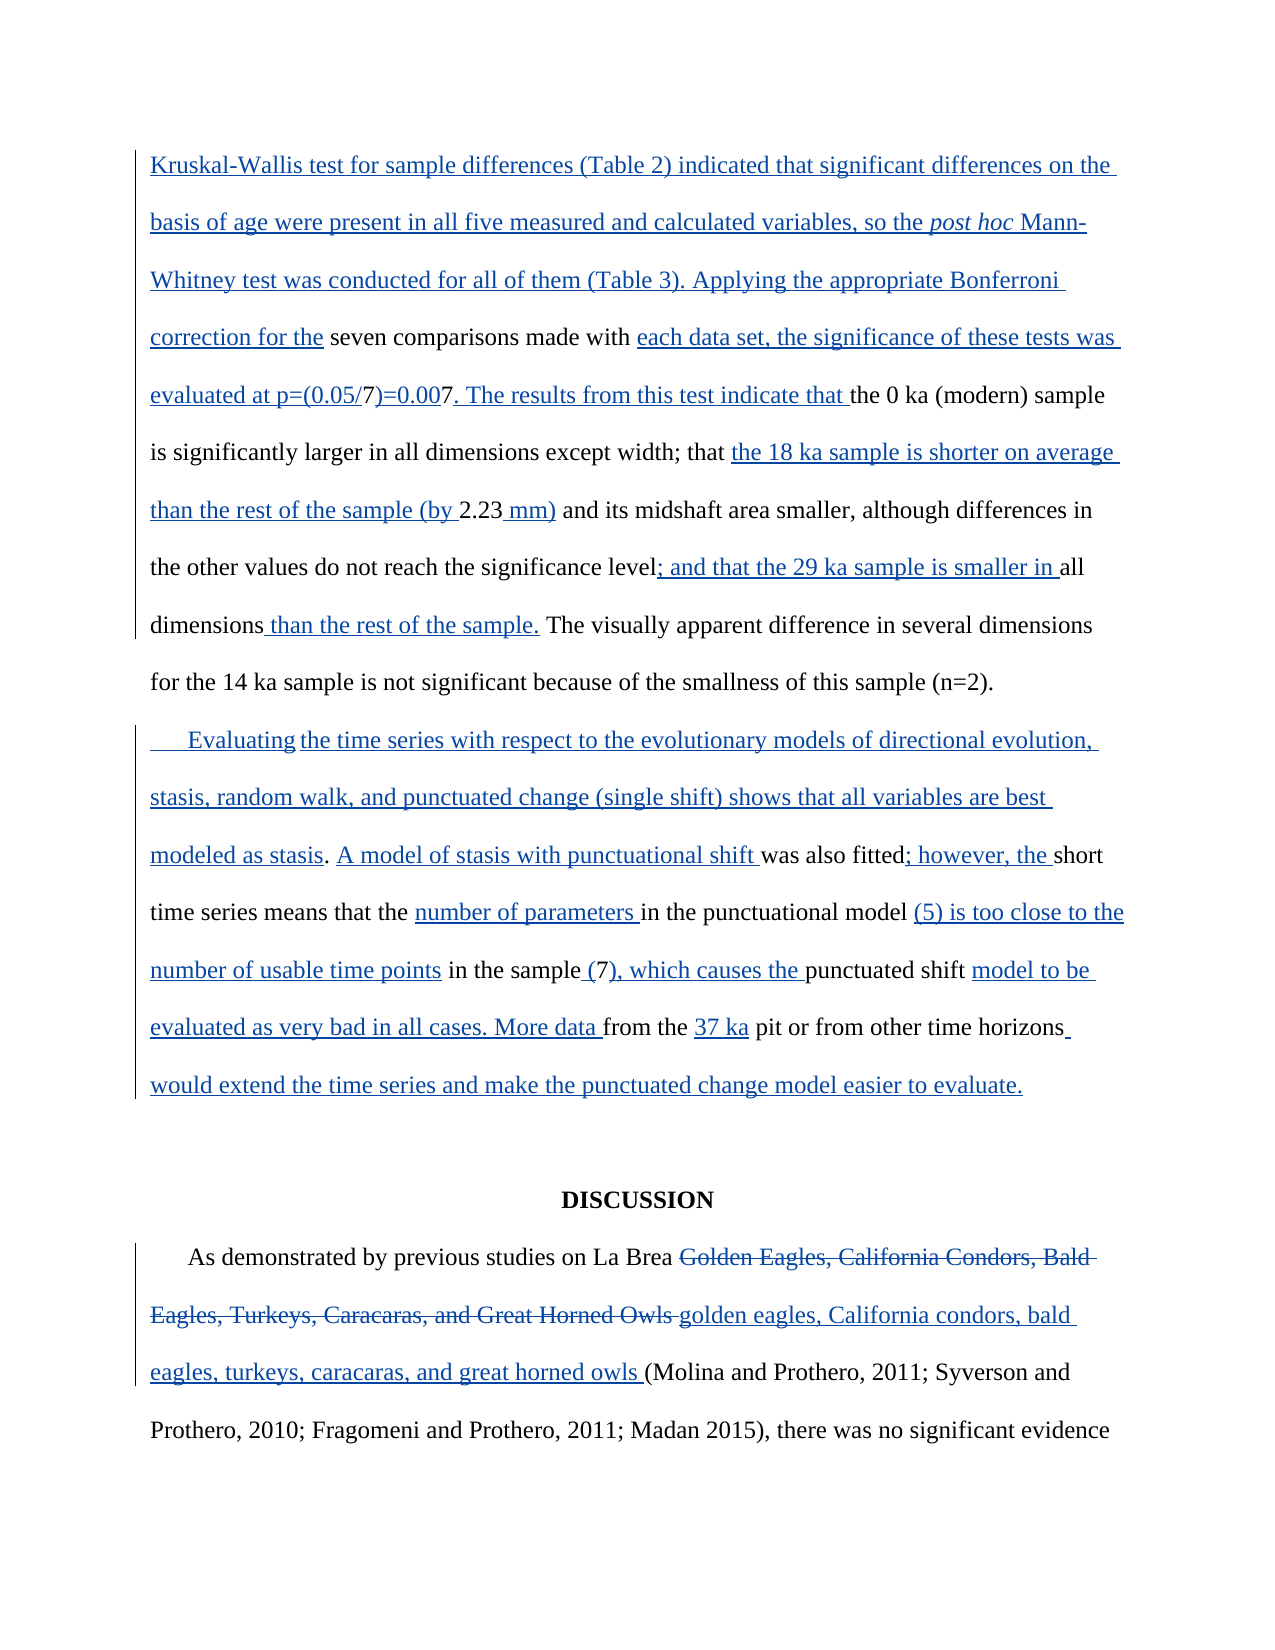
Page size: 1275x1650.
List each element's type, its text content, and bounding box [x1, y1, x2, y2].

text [150, 1242, 1125, 1444]
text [150, 150, 1125, 696]
text . was also fittedshort time series means that the in the punctuational model in the sample7punctuated shift from the pit or from other time horizons [150, 725, 1125, 1099]
text DISCUSSION [150, 1185, 1125, 1214]
